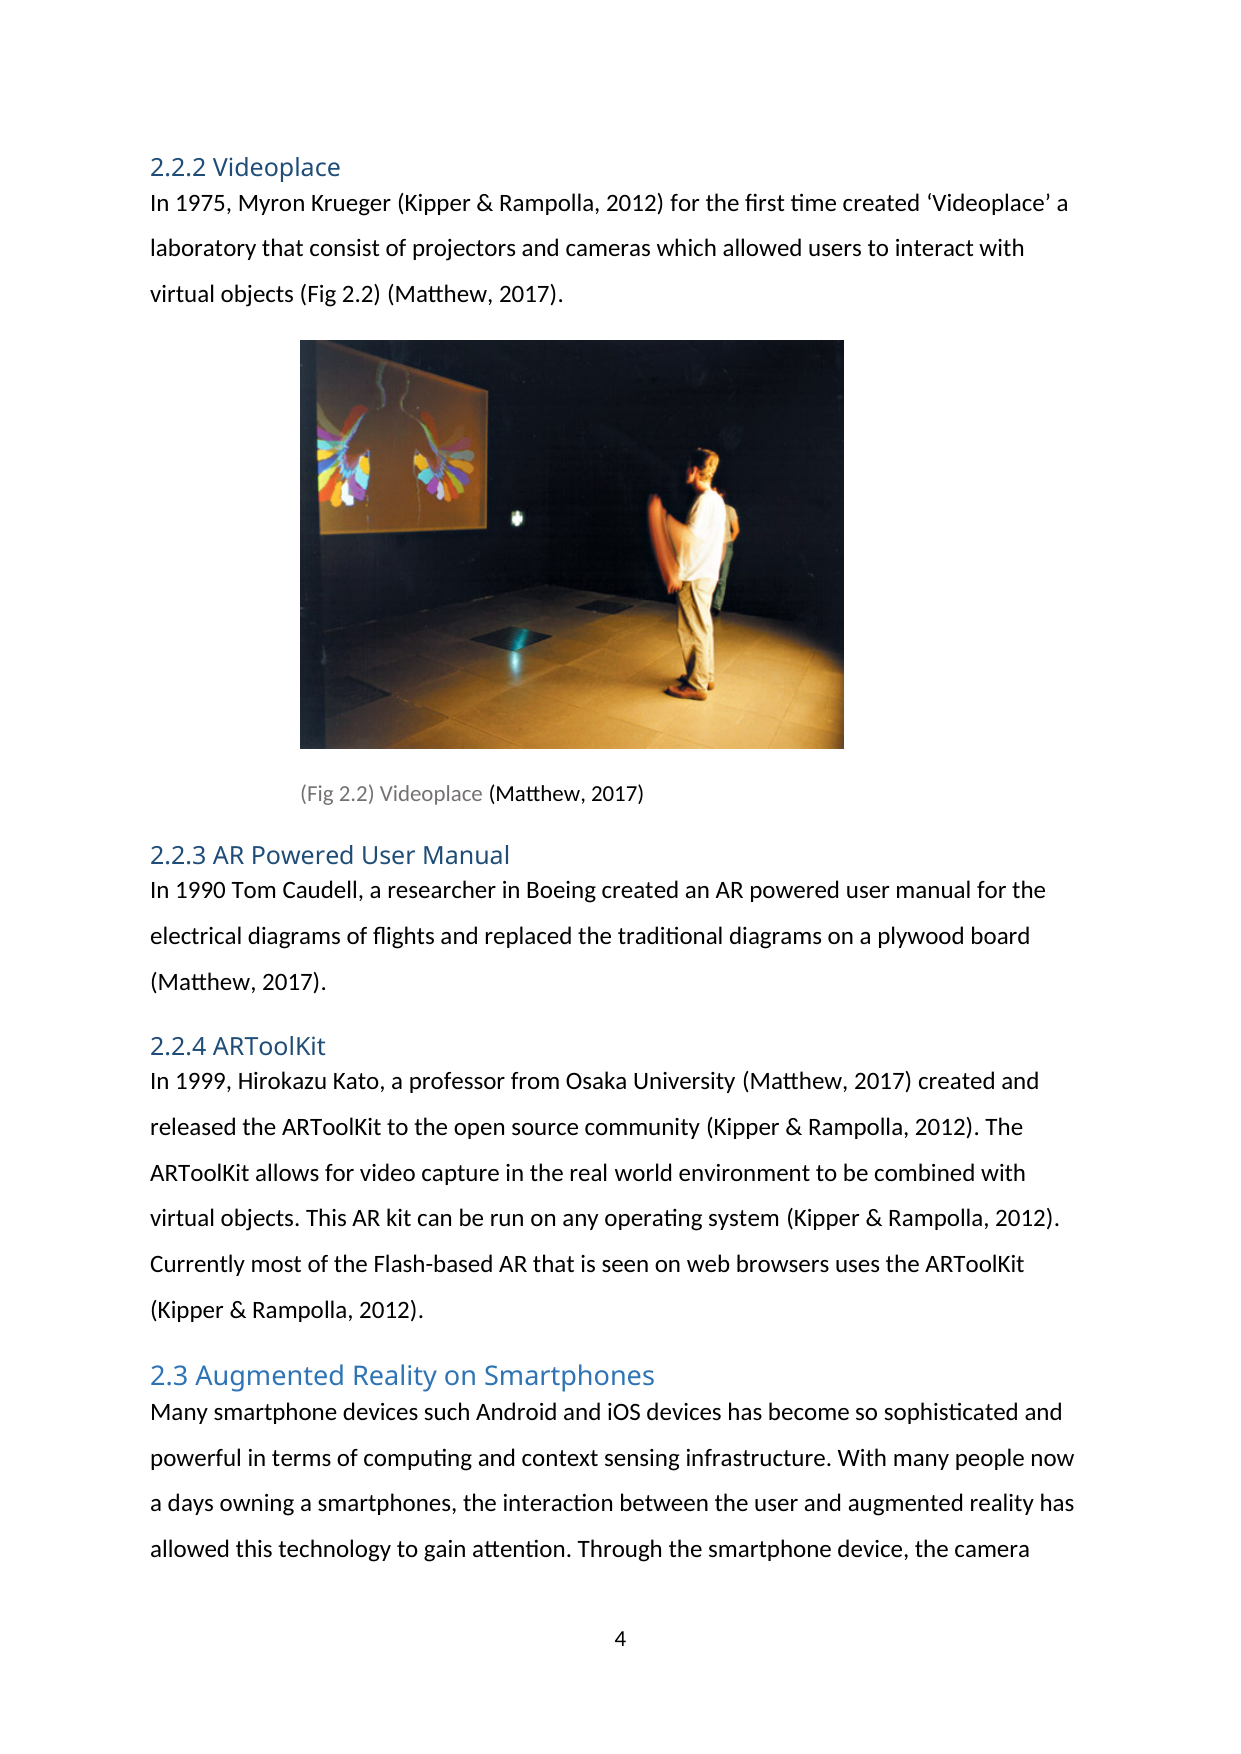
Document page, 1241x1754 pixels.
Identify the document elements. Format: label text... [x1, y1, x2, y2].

subtitle 2.2.3 AR Powered User Manual [150, 838, 1090, 872]
text In 1990 Tom Caudell, a researcher in Boeing created an AR powered user manual for the electrical diagrams of flights and replaced the traditional diagrams on a plywood board. [150, 874, 1090, 997]
text In 1975, Myron Krueger for the first time created ‘Videoplace’ a laboratory that consist of projectors and cameras which allowed users to interact with virtual objects (Fig 2.2) . [150, 187, 1090, 309]
subtitle 2.3 Augmented Reality on Smartphones [150, 1356, 1090, 1393]
subtitle 2.2.4 ARToolKit [150, 1028, 1090, 1062]
text (Fig 2.2) Videoplace [225, 779, 1090, 807]
text In 1999, Hirokazu Kato, a professor from Osaka University created and released the ARToolKit to the open source community. The ARToolKit allows for video capture in the real world environment to be combined with virtual objects. This AR kit can be run on any operating system. Currently most of the Flash-based AR that is seen on web browsers uses the ARToolKit. [150, 1065, 1090, 1324]
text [150, 1396, 1090, 1564]
subtitle 2.2.2 Videoplace [150, 150, 1090, 184]
picture [300, 340, 844, 749]
